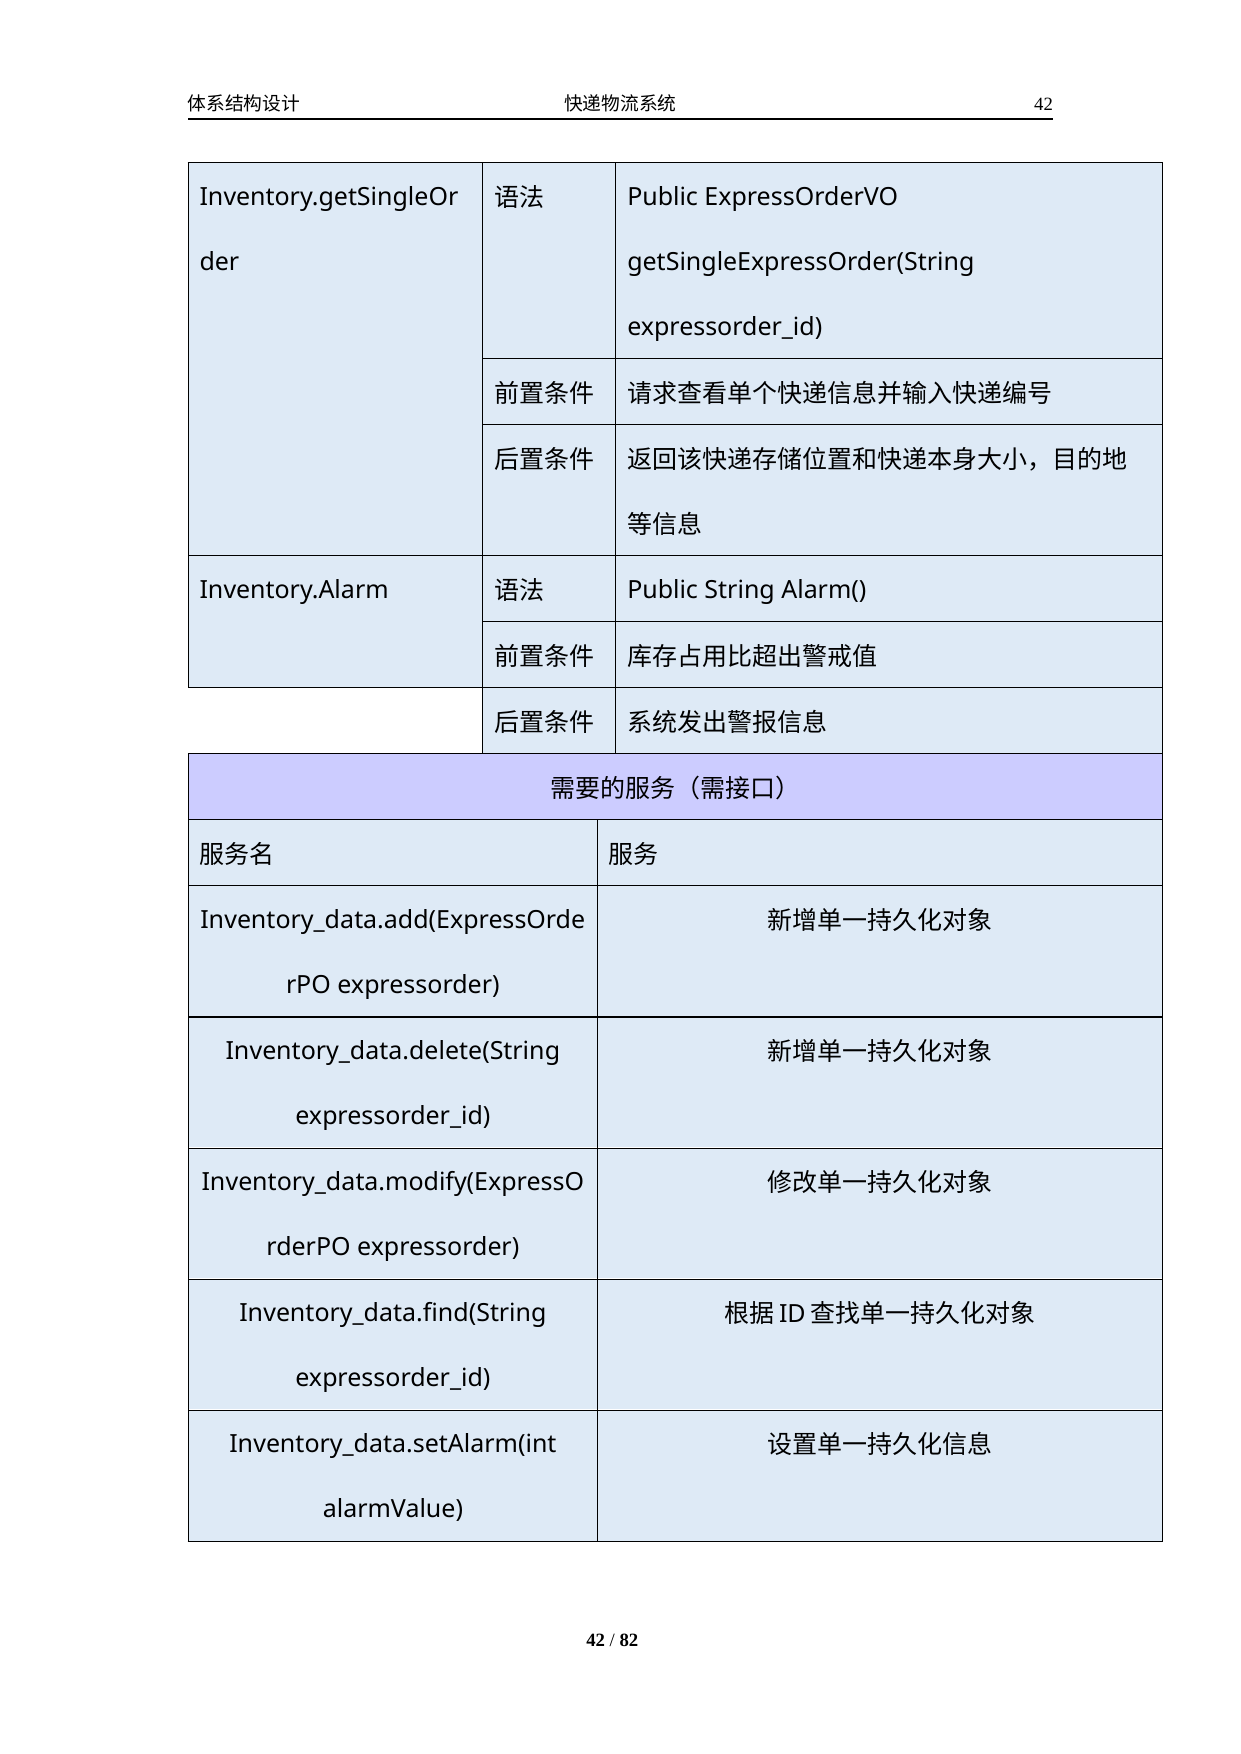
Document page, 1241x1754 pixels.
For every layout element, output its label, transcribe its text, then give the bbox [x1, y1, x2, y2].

table_cell 语法 [483, 163, 615, 358]
table_cell 后置条件 [483, 425, 615, 555]
table_cell Inventory.getSingleOrder [189, 163, 482, 555]
table_cell Inventory_data.delete(String expressorder_id) [189, 1018, 597, 1147]
table_cell 后置条件 [483, 688, 615, 753]
table_cell 服务名 [189, 820, 597, 885]
table_cell Inventory_data.find(String expressorder_id) [189, 1280, 597, 1409]
table_cell 语法 [483, 556, 615, 621]
table_cell 新增单一持久化对象 [598, 1018, 1162, 1147]
table_cell Inventory_data.setAlarm(int alarmValue) [189, 1411, 597, 1541]
table_cell 库存占用比超出警戒值 [616, 622, 1162, 687]
table_cell 修改单一持久化对象 [598, 1149, 1162, 1278]
table_cell Inventory_data.add(ExpressOrderPO expressorder) [189, 886, 597, 1016]
table_cell 服务 [598, 820, 1162, 885]
table_cell 返回该快递存储位置和快递本身大小，目的地等信息 [616, 425, 1162, 555]
table_cell 根据ID查找单一持久化对象 [598, 1280, 1162, 1409]
table_cell 需要的服务（需接口） [189, 754, 1162, 819]
table_cell 前置条件 [483, 622, 615, 687]
table_cell Inventory.Alarm [189, 556, 482, 687]
table_cell 新增单一持久化对象 [598, 886, 1162, 1016]
table_cell 前置条件 [483, 359, 615, 424]
table_cell 系统发出警报信息 [616, 688, 1162, 753]
table_cell Public String Alarm() [616, 556, 1162, 621]
table_cell 设置单一持久化信息 [598, 1411, 1162, 1541]
table_cell 请求查看单个快递信息并输入快递编号 [616, 359, 1162, 424]
table_cell Inventory_data.modify(ExpressOrderPO expressorder) [189, 1149, 597, 1278]
table_cell Public ExpressOrderVO getSingleExpressOrder(String expressorder_id) [616, 163, 1162, 358]
